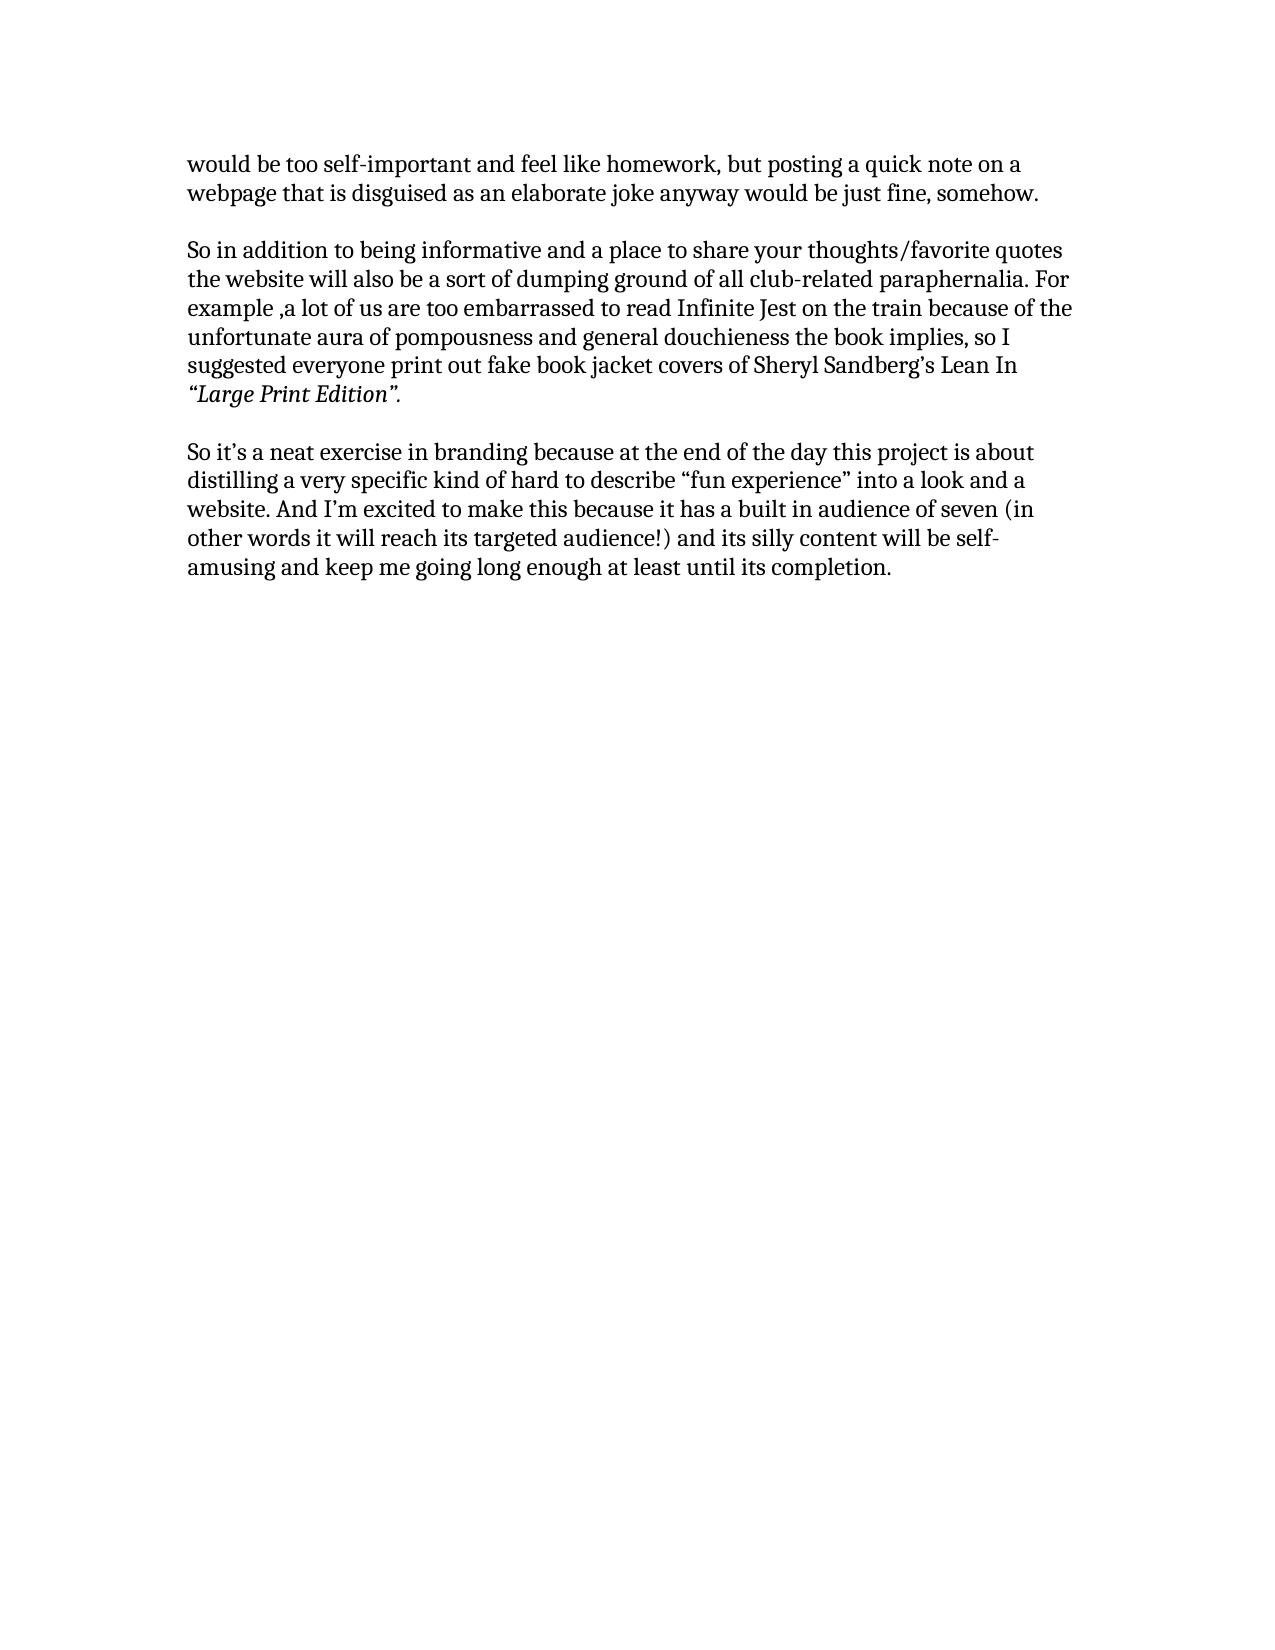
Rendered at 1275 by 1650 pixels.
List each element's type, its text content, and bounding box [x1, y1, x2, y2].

text So it’s a neat exercise in branding because at the end of the day this project is about distilling a very specific kind of hard to describe “fun experience” into a look and a website. And I’m excited to make this because it has a built in audience of seven (in other words it will reach its targeted audience!) and its silly content will be self-amusing and keep me going long enough at least until its completion. [187, 437, 1087, 581]
text So in addition to being informative and a place to share your thoughts/favorite quotes the website will also be a sort of dumping ground of all club-related paraphernalia. For example ,a lot of us are too embarrassed to read Infinite Jest on the train because of the unfortunate aura of pompousness and general douchieness the book implies, so I suggested everyone print out fake book jacket covers of Sheryl Sandberg’s Lean In “Large Print Edition”. [187, 236, 1087, 409]
